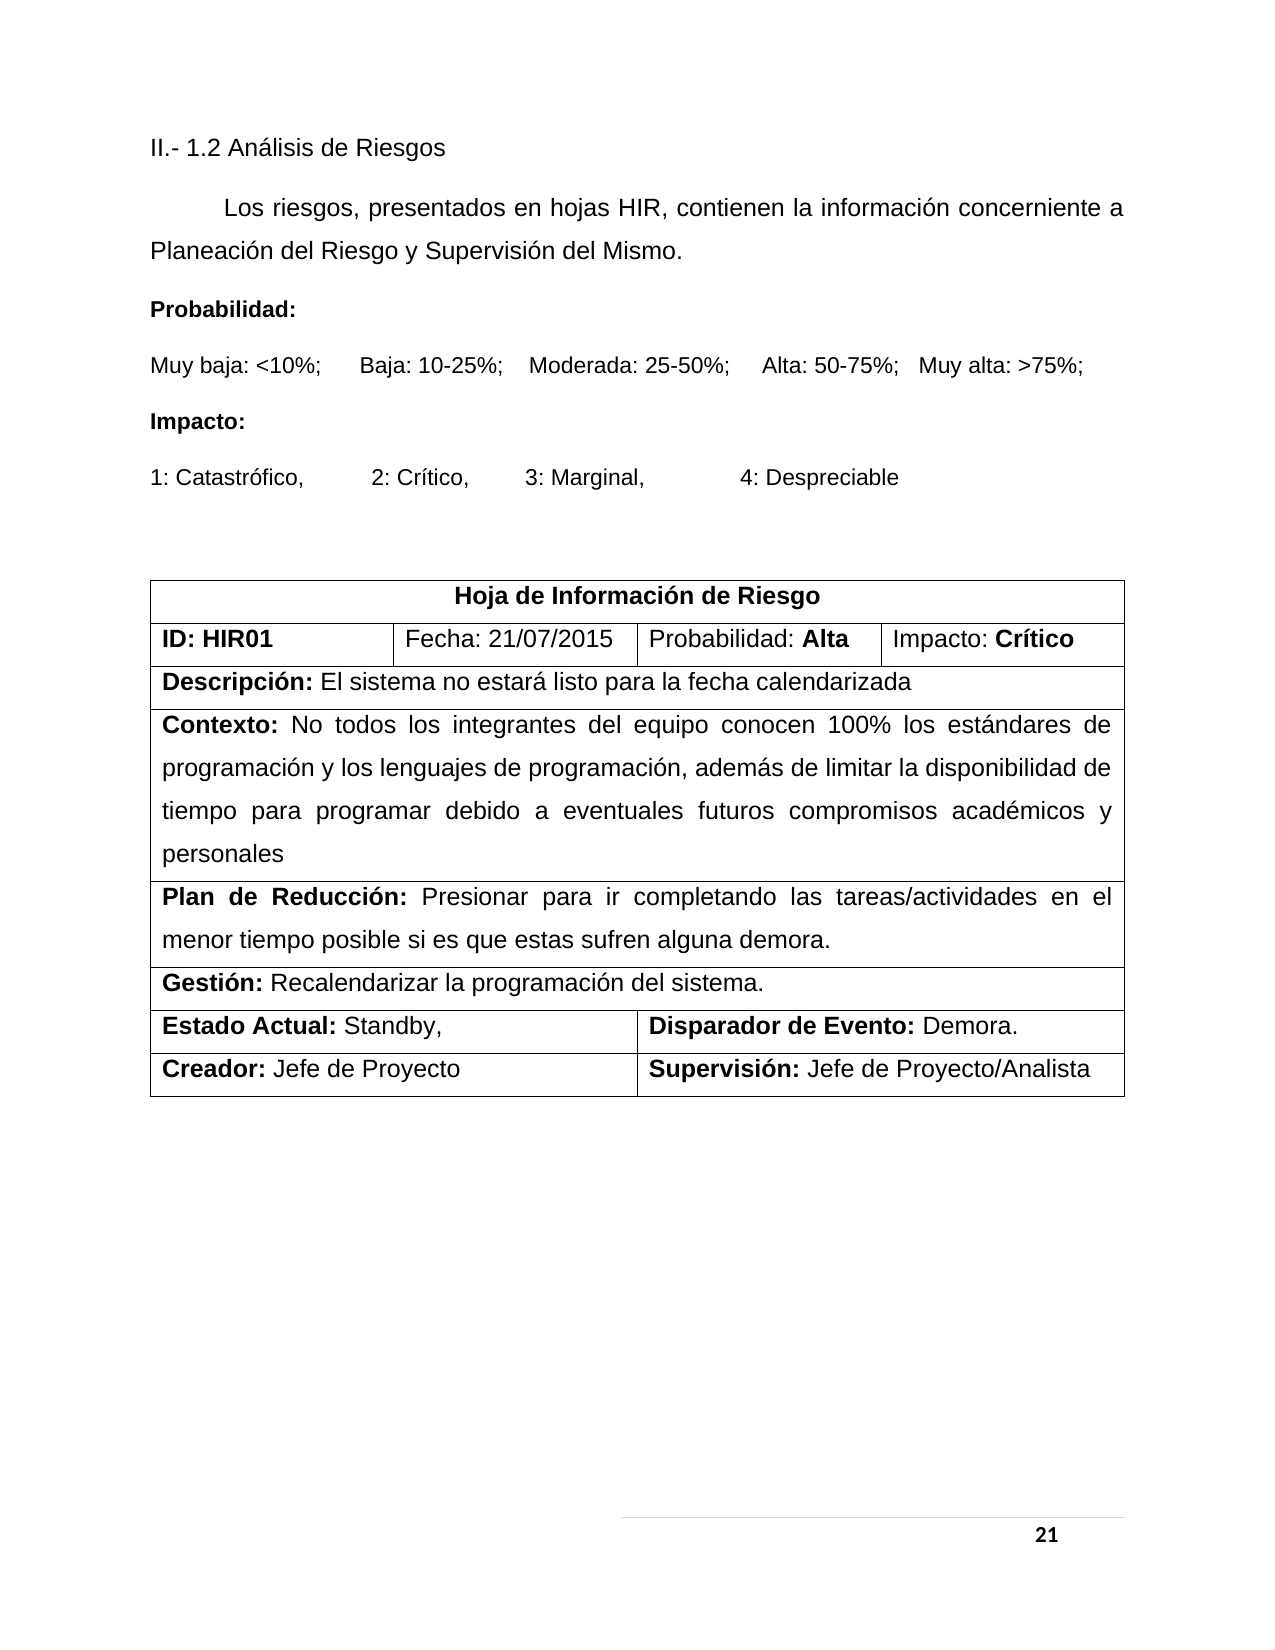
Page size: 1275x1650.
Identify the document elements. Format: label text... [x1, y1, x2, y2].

table_cell Descripción: El sistema no estará listo para la fecha calendarizada [151, 667, 1124, 709]
text Probabilidad: [150, 296, 1125, 322]
text II.- 1.2 Análisis de Riesgos [150, 133, 1125, 162]
table_cell Fecha: 21/07/2015 [394, 624, 637, 666]
text Impacto: [150, 408, 1125, 434]
table_cell Estado Actual: Standby, [151, 1011, 637, 1053]
table_cell Gestión: Recalendarizar la programación del sistema. [151, 968, 1124, 1010]
table_header Hoja de Información de Riesgo [151, 581, 1124, 623]
text Los riesgos, presentados en hojas HIR, contienen la información concerniente a Planeación del Riesgo y Supervisión del Mismo. [150, 193, 1125, 264]
text Muy baja: <10%; Baja: 10-25%; Moderada: 25-50%; Alta: 50-75%; Muy alta: >75%; [150, 352, 1125, 378]
table_cell Disparador de Evento: Demora. [638, 1011, 1124, 1053]
text 1: Catastrófico, 2: Crítico, 3: Marginal, 4: Despreciable [150, 464, 1125, 490]
table_cell ID: HIR01 [151, 624, 393, 666]
table_cell Plan de Reducción: Presionar para ir completando las tareas/actividades en el menor tiempo posible si es que estas sufren alguna demora. [151, 882, 1124, 967]
table_cell Probabilidad: Alta [638, 624, 881, 666]
table_cell Impacto: Crítico [882, 624, 1124, 666]
table_cell Supervisión: Jefe de Proyecto/Analista [638, 1054, 1124, 1096]
table_cell Creador: Jefe de Proyecto [151, 1054, 637, 1096]
table_cell Contexto: No todos los integrantes del equipo conocen 100% los estándares de programación y los lenguajes de programación, además de limitar la disponibilidad de tiempo para programar debido a eventuales futuros compromisos académicos y personales [151, 710, 1124, 881]
